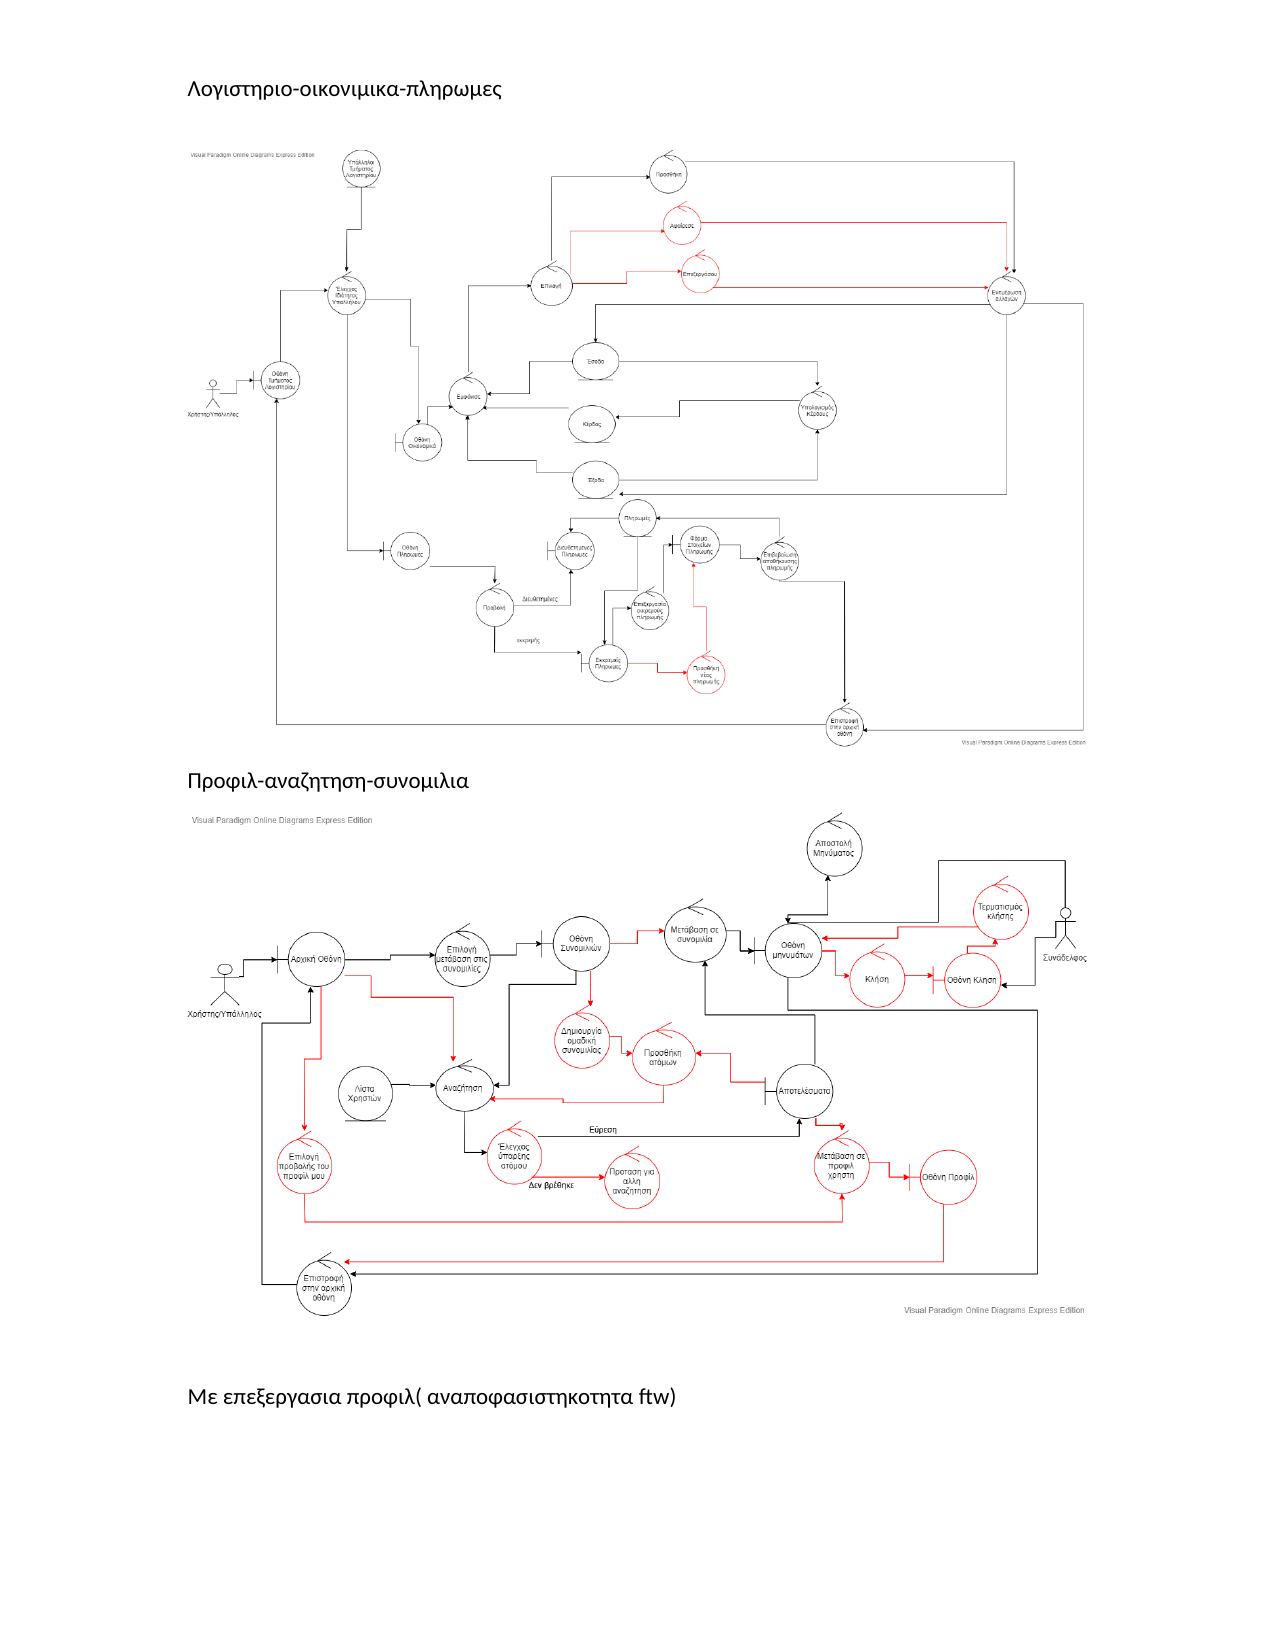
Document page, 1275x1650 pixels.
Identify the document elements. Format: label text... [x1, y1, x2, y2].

picture [187, 150, 1088, 747]
text Προφιλ-αναζητηση-συνομιλια [187, 766, 1087, 794]
text Με επεξεργασια προφιλ( αναποφασιστηκοτητα ftw) [187, 1382, 1087, 1410]
picture [187, 812, 1088, 1317]
